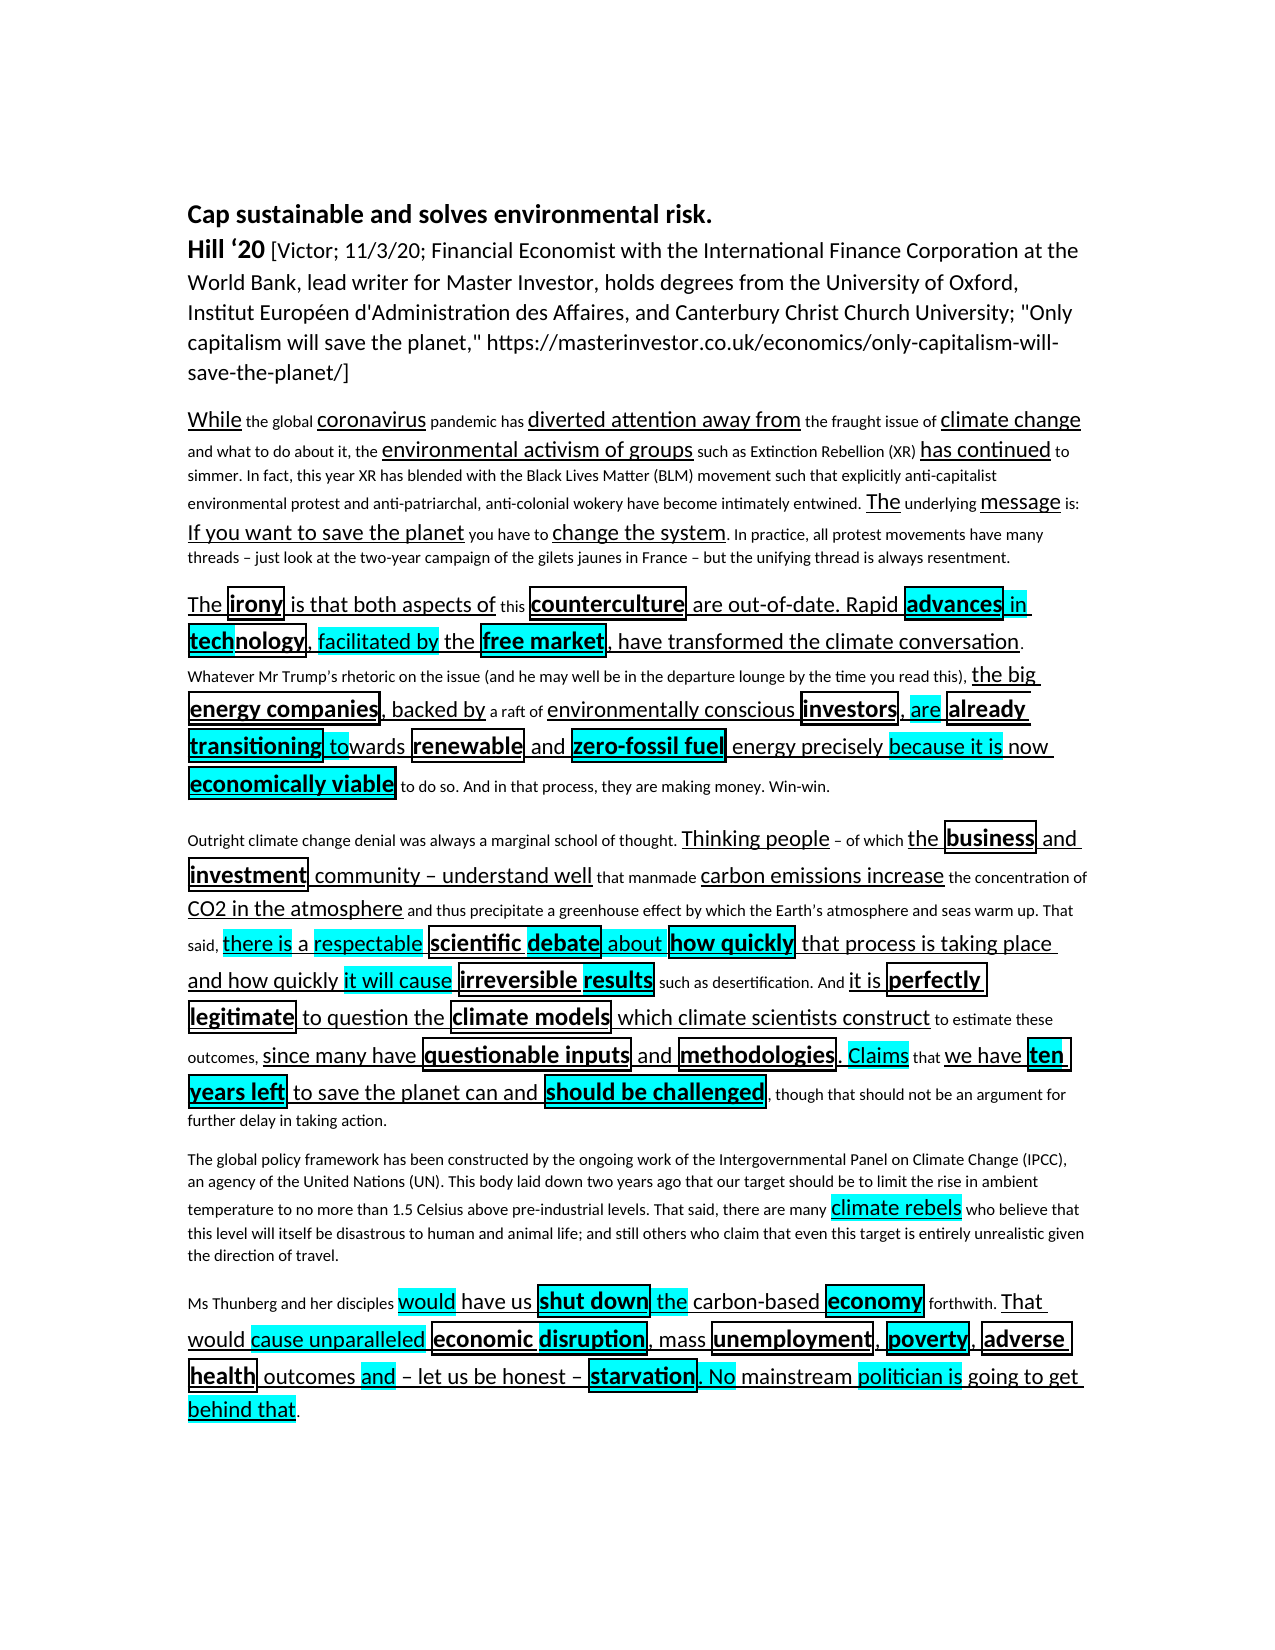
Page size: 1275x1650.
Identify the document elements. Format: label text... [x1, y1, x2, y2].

text Outright climate change denial was always a marginal school of thought. Thinking people – of which the business and investment community – understand well that manmade carbon emissions increase the concentration of CO2 in the atmosphere and thus precipitate a greenhouse effect by which the Earth’s atmosphere and seas warm up. That said, there is a respectable scientific debate about how quickly that process is taking place and how quickly it will cause irreversible results such as desertification. And it is perfectly legitimate to question the climate models which climate scientists construct to estimate these outcomes, since many have questionable inputs and methodologies. Claims that we have ten years left to save the planet can and should be challenged, though that should not be an argument for further delay in taking action. [187, 820, 1087, 1131]
text While the global coronavirus pandemic has diverted attention away from the fraught issue of climate change and what to do about it, the environmental activism of groups such as Extinction Rebellion (XR) has continued to simmer. In fact, this year XR has blended with the Black Lives Matter (BLM) movement such that explicitly anti-capitalist environmental protest and anti-patriarchal, anti-colonial wokery have become intimately entwined. The underlying message is: If you want to save the planet you have to change the system. In practice, all protest movements have many threads – just look at the two-year campaign of the gilets jaunes in France – but the unifying thread is always resentment. [187, 405, 1087, 568]
text The global policy framework has been constructed by the ongoing work of the Intergovernmental Panel on Climate Change (IPCC), an agency of the United Nations (UN). This body laid down two years ago that our target should be to limit the rise in ambient temperature to no more than 1.5 Celsius above pre-industrial levels. That said, there are many climate rebels who believe that this level will itself be disastrous to human and animal life; and still others who claim that even this target is entirely unrealistic given the direction of travel. [187, 1149, 1087, 1265]
text The irony is that both aspects of this counterculture are out-of-date. Rapid advances in technology, facilitated by the free market, have transformed the climate conversation. Whatever Mr Trump’s rhetoric on the issue (and he may well be in the departure lounge by the time you read this), the big energy companies, backed by a raft of environmentally conscious investors, are already transitioning towards renewable and zero-fossil fuel energy precisely because it is now economically viable to do so. And in that process, they are making money. Win-win. [187, 586, 1087, 800]
text Hill ‘20 [Victor; 11/3/20; Financial Economist with the International Finance Corporation at the World Bank, lead writer for Master Investor, holds degrees from the University of Oxford, Institut Européen d'Administration des Affaires, and Canterbury Christ Church University; "Only capitalism will save the planet," https://masterinvestor.co.uk/economics/only-capitalism-will-save-the-planet/] [187, 232, 1087, 386]
subtitle Cap sustainable and solves environmental risk. [187, 197, 1087, 230]
text Ms Thunberg and her disciples would have us shut down the carbon-based economy forthwith. That would cause unparalleled economic disruption, mass unemployment, poverty, adverse health outcomes and – let us be honest – starvation. No mainstream politician is going to get behind that. [187, 1283, 1087, 1423]
